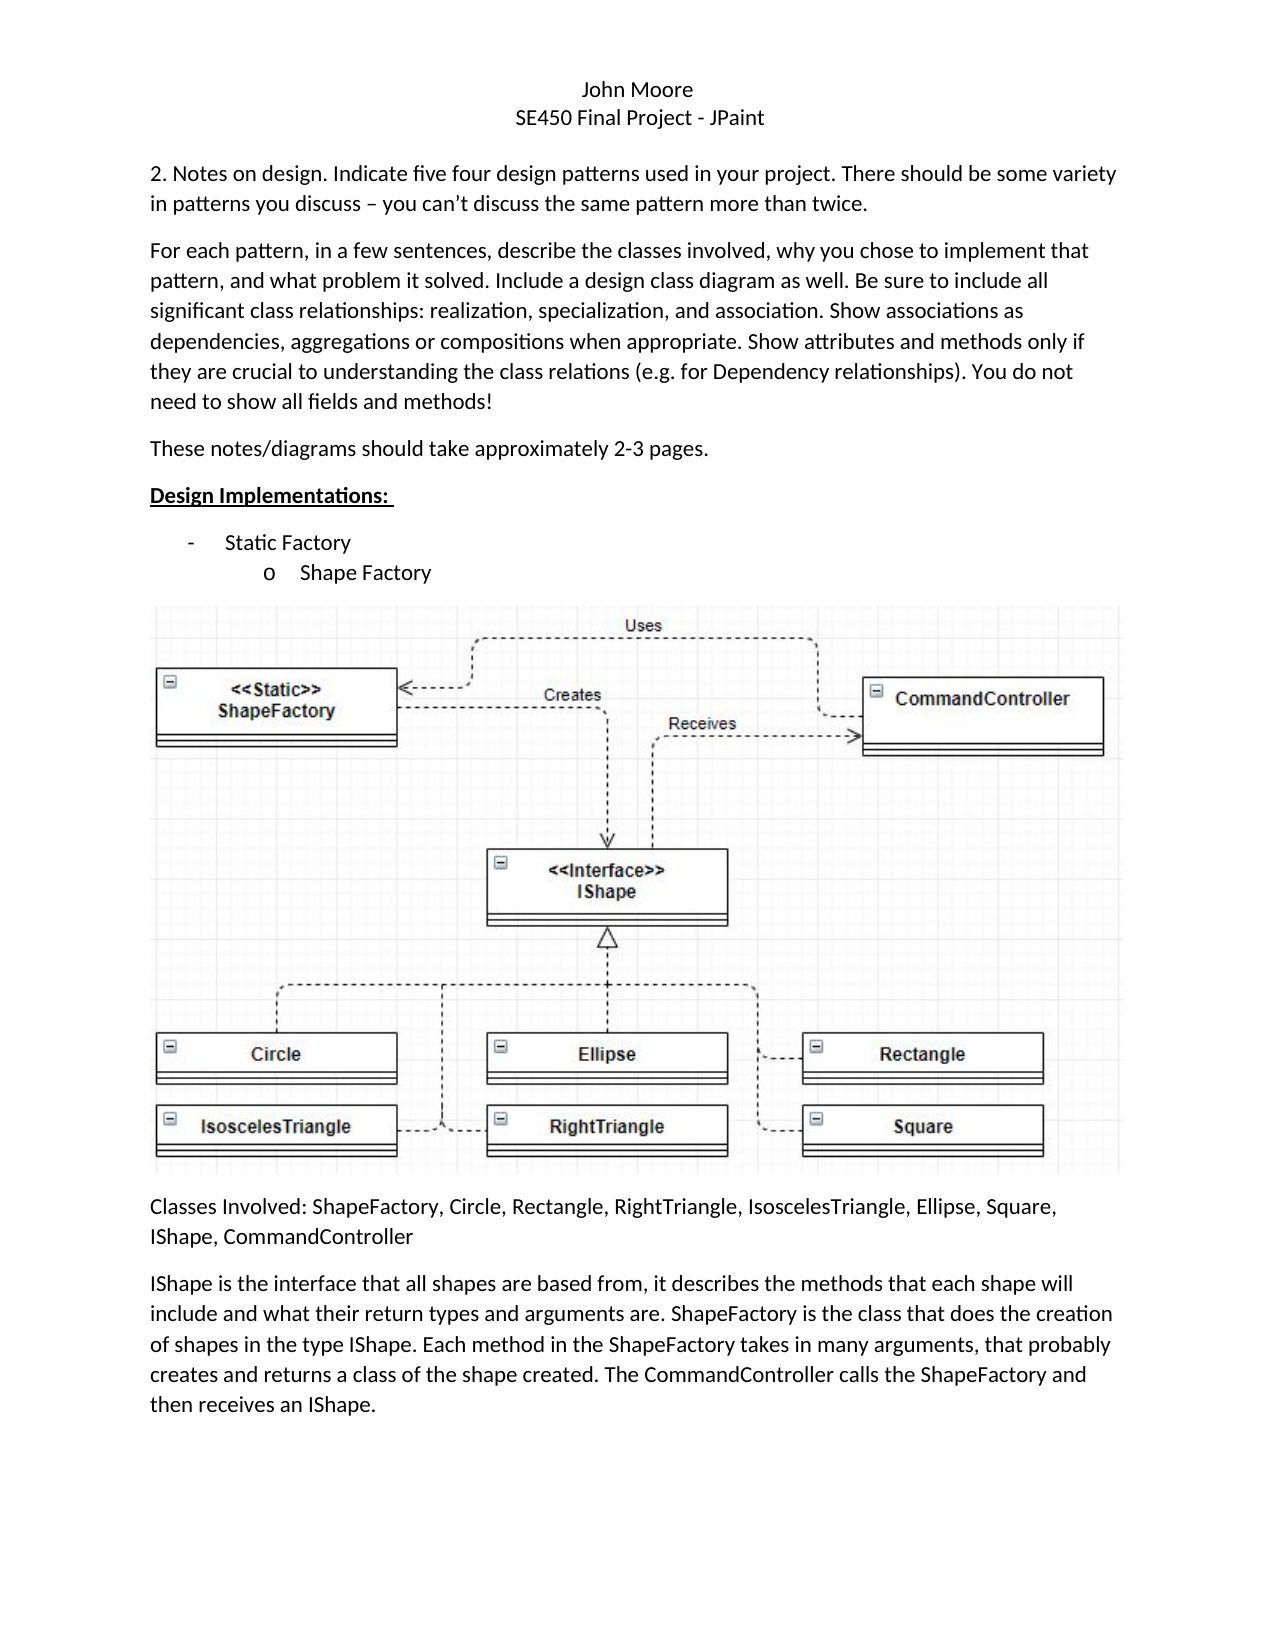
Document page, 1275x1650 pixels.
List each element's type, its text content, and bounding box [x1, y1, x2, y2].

picture [150, 606, 1124, 1174]
text IShape is the interface that all shapes are based from, it describes the methods that each shape will include and what their return types and arguments are. ShapeFactory is the class that does the creation of shapes in the type IShape. Each method in the ShapeFactory takes in many arguments, that probably creates and returns a class of the shape created. The CommandController calls the ShapeFactory and then receives an IShape. [150, 1269, 1125, 1418]
text For each pattern, in a few sentences, describe the classes involved, why you chose to implement that pattern, and what problem it solved. Include a design class diagram as well. Be sure to include all significant class relationships: realization, specialization, and association. Show associations as dependencies, aggregations or compositions when appropriate. Show attributes and methods only if they are crucial to understanding the class relations (e.g. for Dependency relationships). You do not need to show all fields and methods! [150, 236, 1125, 415]
text These notes/diagrams should take approximately 2-3 pages. [150, 434, 1125, 462]
text Classes Involved: ShapeFactory, Circle, Rectangle, RightTriangle, IsoscelesTriangle, Ellipse, Square, IShape, CommandController [150, 1192, 1125, 1250]
list Shape Factory [262, 558, 1125, 587]
text Design Implementations: [150, 481, 1125, 509]
list Static Factory [187, 528, 1125, 556]
text 2. Notes on design. Indicate five four design patterns used in your project. There should be some variety in patterns you discuss – you can’t discuss the same pattern more than twice. [150, 159, 1125, 217]
